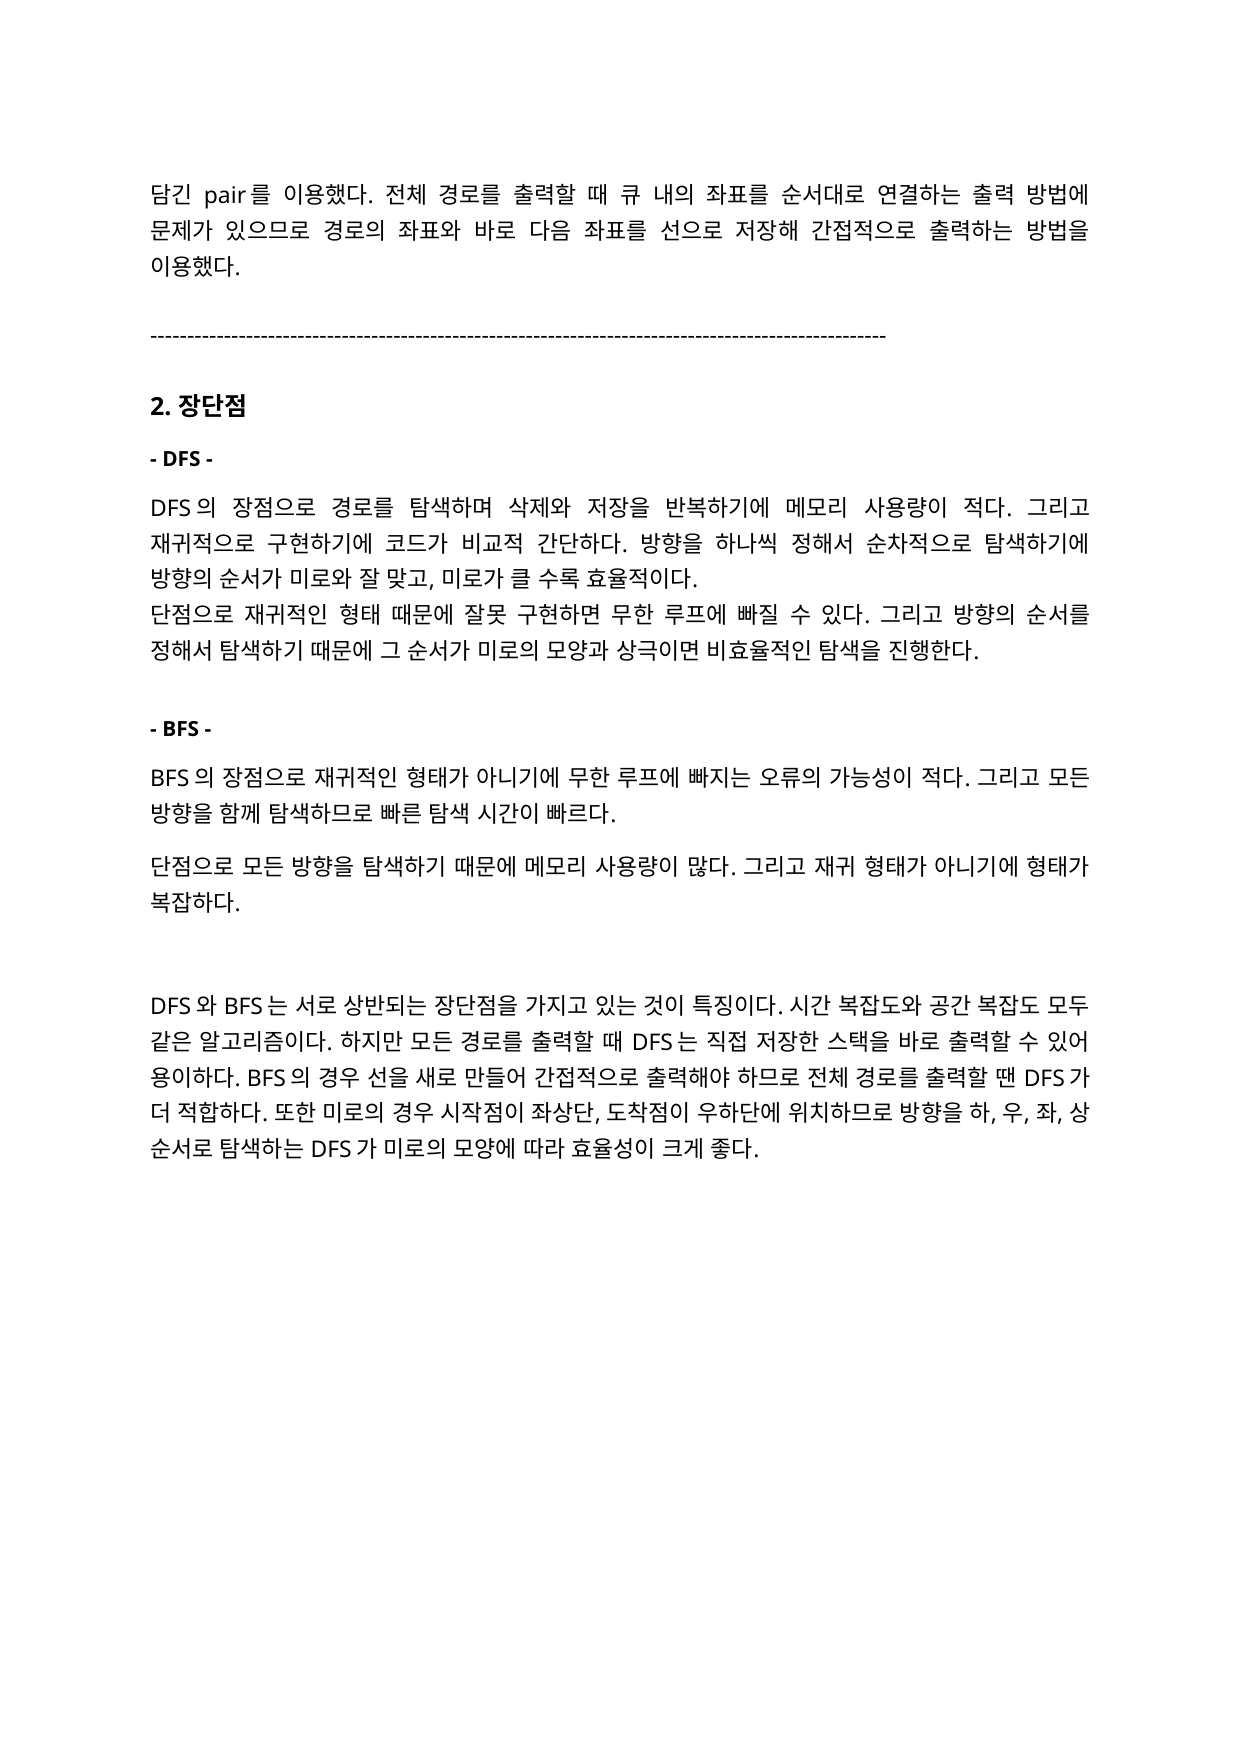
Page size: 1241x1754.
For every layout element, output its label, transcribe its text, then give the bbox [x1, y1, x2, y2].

text ---------------------------------------------------------------------------------------------------- [150, 319, 1090, 350]
text 단점으로 모든 방향을 탐색하기 때문에 메모리 사용량이 많다. 그리고 재귀 형태가 아니기에 형태가 복잡하다. [150, 848, 1090, 918]
text 단점으로 재귀적인 형태 때문에 잘못 구현하면 무한 루프에 빠질 수 있다. 그리고 방향의 순서를 정해서 탐색하기 때문에 그 순서가 미로의 모양과 상극이면 비효율적인 탐색을 진행한다. [150, 597, 1090, 667]
text DFS의 장점으로 경로를 탐색하며 삭제와 저장을 반복하기에 메모리 사용량이 적다. 그리고 재귀적으로 구현하기에 코드가 비교적 간단하다. 방향을 하나씩 정해서 순차적으로 탐색하기에 방향의 순서가 미로와 잘 맞고, 미로가 클 수록 효율적이다. [150, 489, 1090, 595]
text BFS의 장점으로 재귀적인 형태가 아니기에 무한 루프에 빠지는 오류의 가능성이 적다. 그리고 모든 방향을 함께 탐색하므로 빠른 탐색 시간이 빠르다. [150, 760, 1090, 829]
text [150, 177, 1090, 282]
text - BFS - [150, 714, 1090, 743]
text - DFS - [150, 444, 1090, 472]
text 2. 장단점 [150, 386, 1090, 422]
text DFS와 BFS는 서로 상반되는 장단점을 가지고 있는 것이 특징이다. 시간 복잡도와 공간 복잡도 모두 같은 알고리즘이다. 하지만 모든 경로를 출력할 때 DFS는 직접 저장한 스택을 바로 출력할 수 있어 용이하다. BFS의 경우 선을 새로 만들어 간접적으로 출력해야 하므로 전체 경로를 출력할 땐 DFS가 더 적합하다. 또한 미로의 경우 시작점이 좌상단, 도착점이 우하단에 위치하므로 방향을 하, 우, 좌, 상 순서로 탐색하는 DFS가 미로의 모양에 따라 효율성이 크게 좋다. [150, 987, 1090, 1164]
